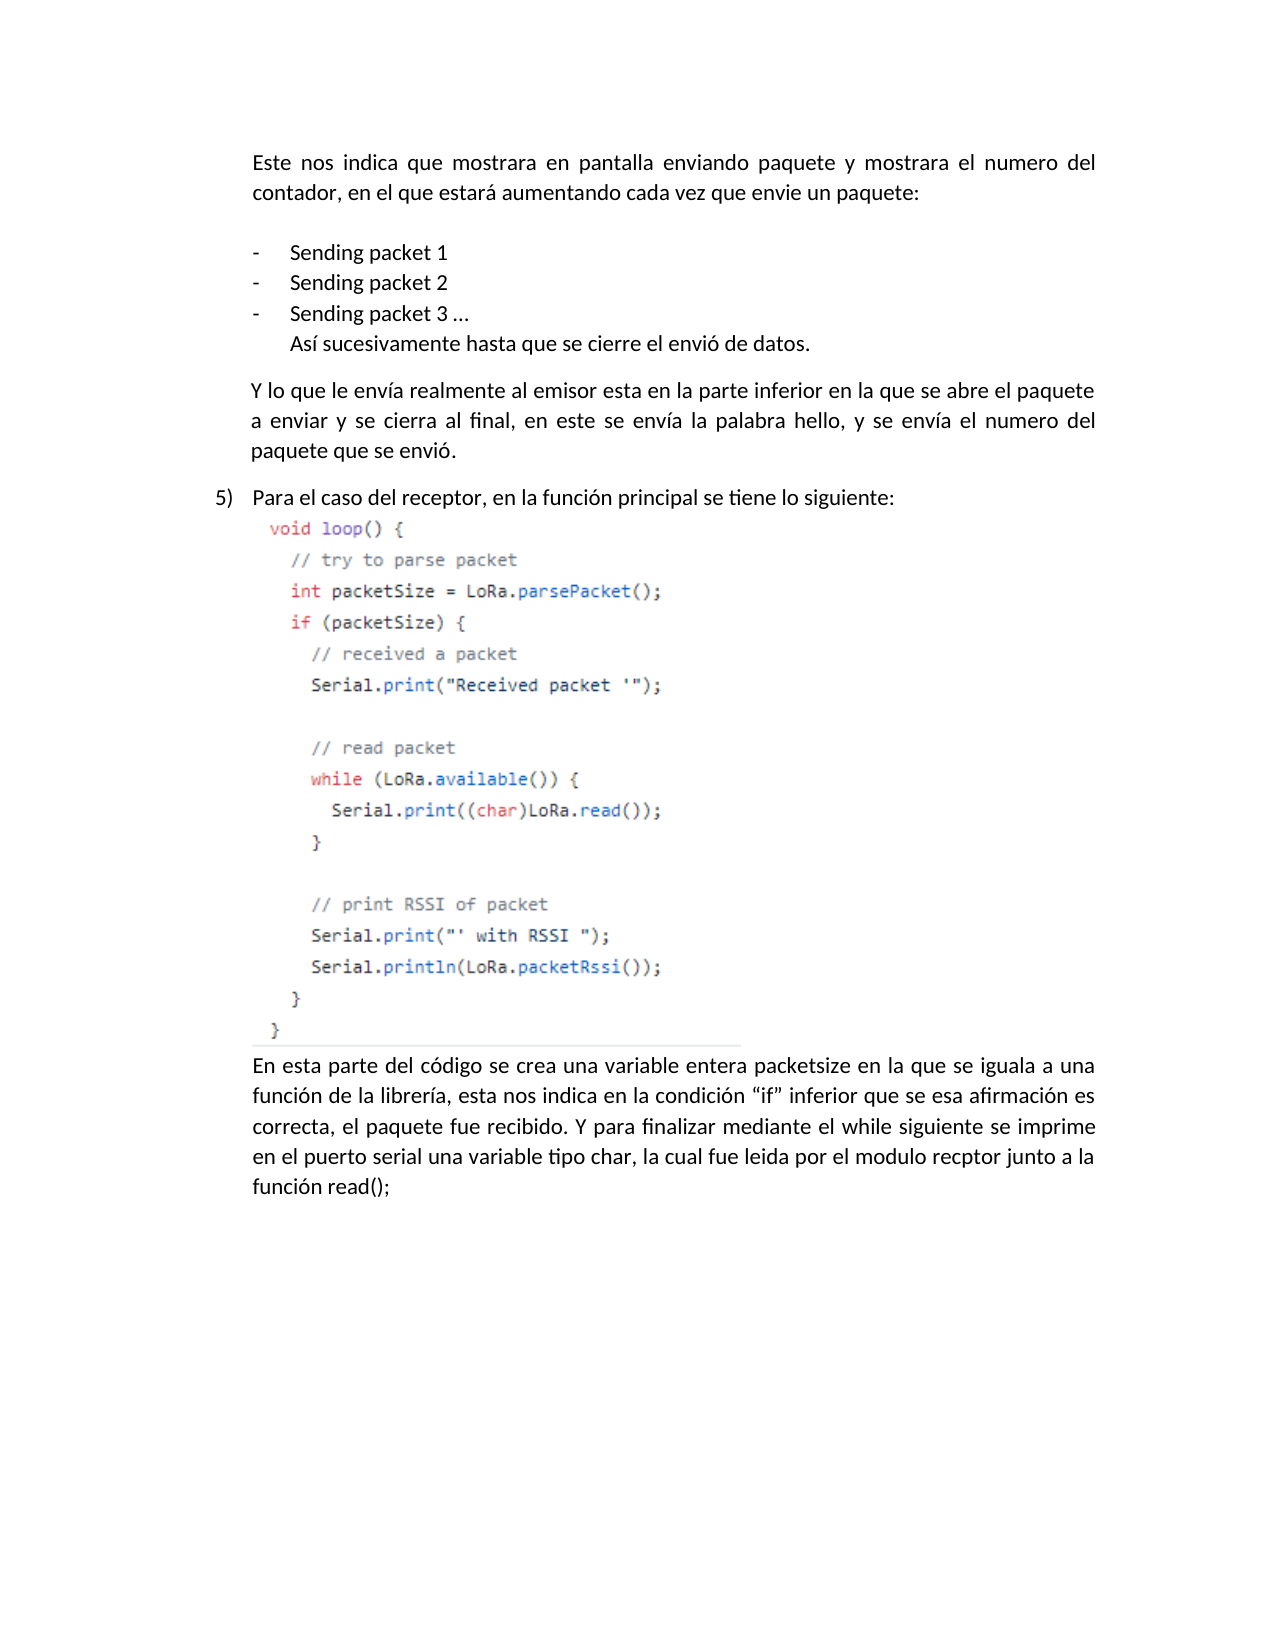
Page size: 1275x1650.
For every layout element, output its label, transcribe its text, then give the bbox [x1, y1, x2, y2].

picture [252, 513, 742, 1050]
list Para el caso del receptor, en la función principal se tiene lo siguiente: [215, 483, 1098, 511]
list Este nos indica que mostrara en pantalla enviando paquete y mostrara el numero del contador, en el que estará aumentando cada vez que envie un paquete: [252, 148, 1098, 206]
list Así sucesivamente hasta que se cierre el envió de datos. [290, 329, 1098, 357]
text Y lo que le envía realmente al emisor esta en la parte inferior en la que se abre el paquete a enviar y se cierra al final, en este se envía la palabra hello, y se envía el numero del paquete que se envió. [251, 376, 1098, 464]
list Sending packet 2 [252, 268, 1098, 296]
list Sending packet 3 … [252, 299, 1098, 327]
list Sending packet 1 [252, 238, 1098, 266]
list En esta parte del código se crea una variable entera packetsize en la que se iguala a una función de la librería, esta nos indica en la condición “if” inferior que se esa afirmación es correcta, el paquete fue recibido. Y para finalizar mediante el while siguiente se imprime en el puerto serial una variable tipo char, la cual fue leida por el modulo recptor junto a la función read(); [252, 1051, 1098, 1200]
